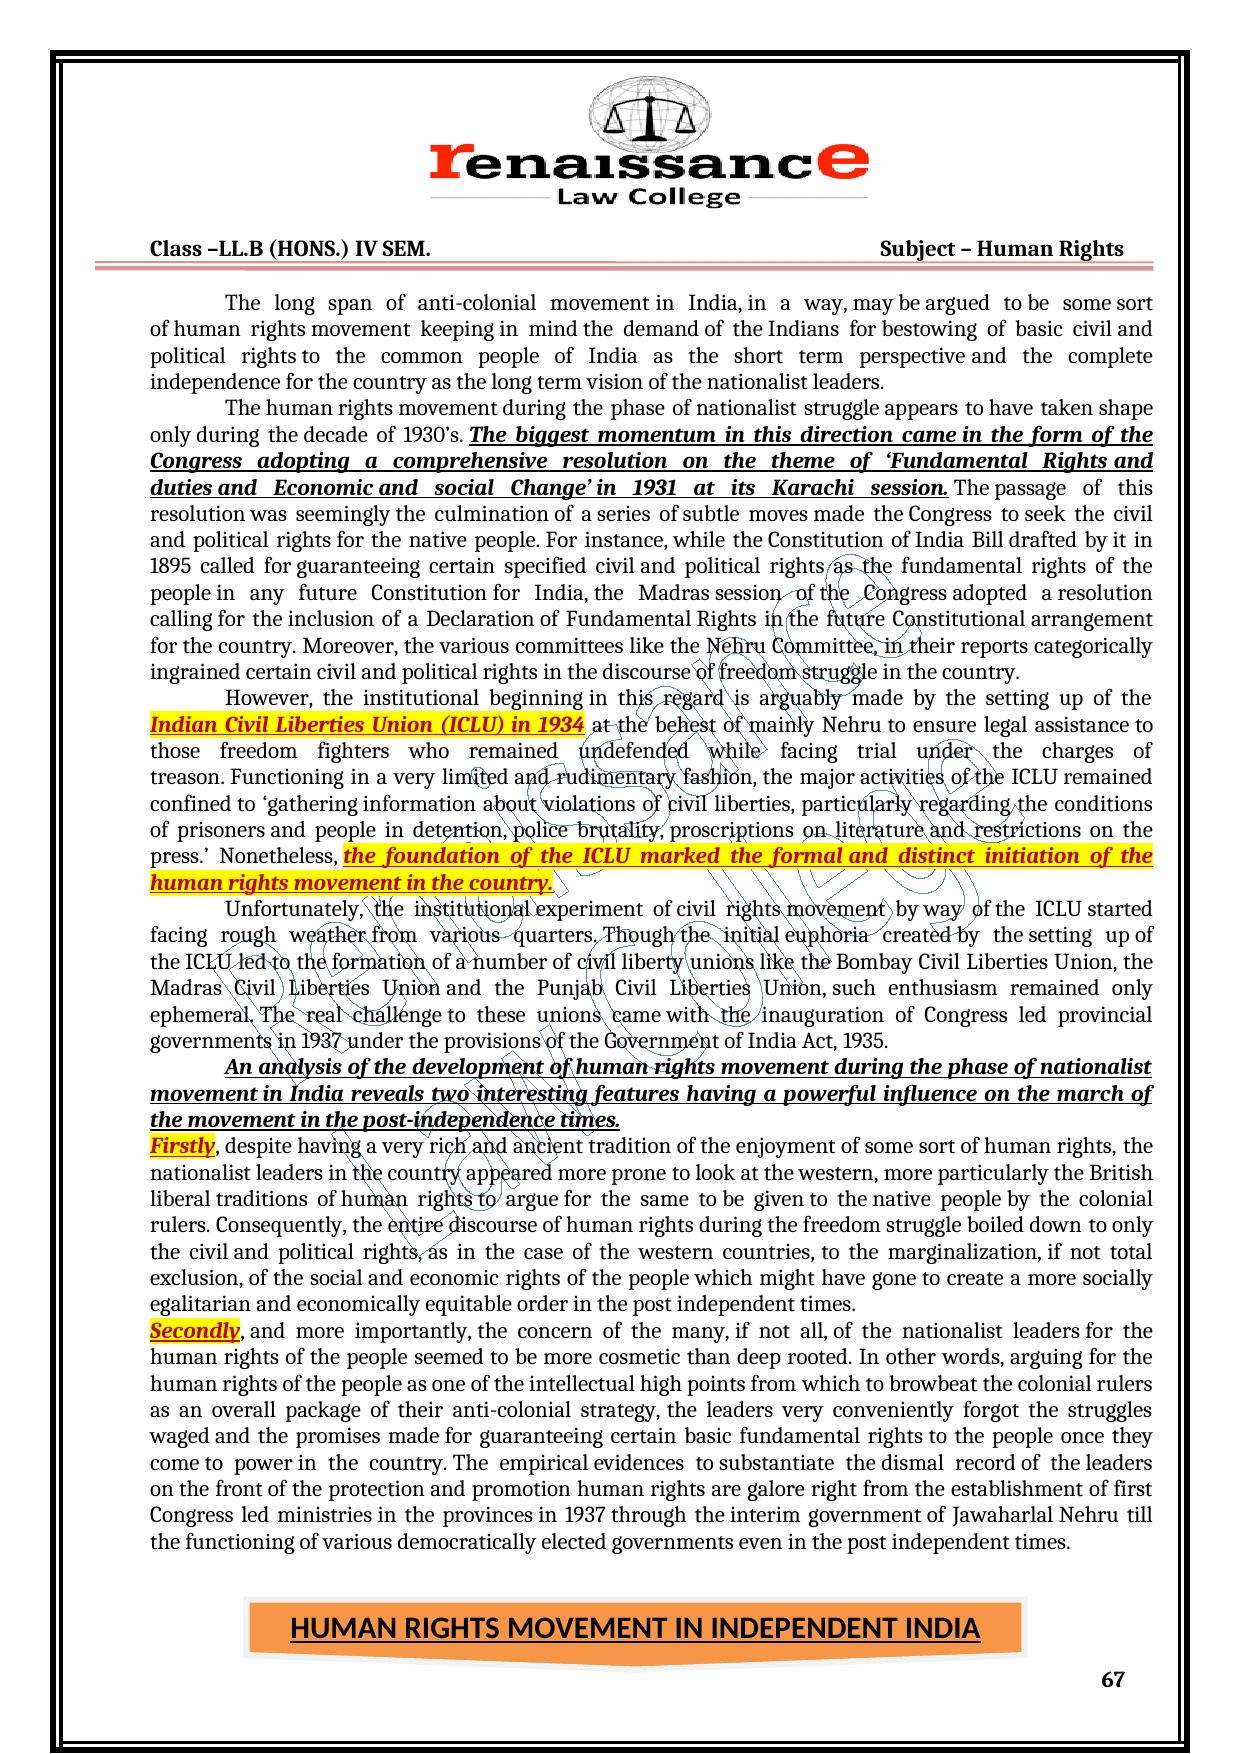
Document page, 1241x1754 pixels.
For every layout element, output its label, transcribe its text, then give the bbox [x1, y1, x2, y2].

text An analysis of the development of human rights movement during the phase of nationalist movement in India reveals two interesting features having a powerful influence on the march of the movement in the post-independence times. [150, 1054, 1153, 1103]
picture [406, 75, 897, 209]
text Secondly, and more importantly, the concern of the many, if not all, of the nationalist leaders for the human rights of the people seemed to be more cosmetic than deep rooted. In other words, arguing for the human rights of the people as one of the intellectual high points from which to browbeat the colonial rulers as an overall package of their anti-colonial strategy, the leaders very conveniently forgot the struggles waged and the promises made for guaranteeing certain basic fundamental rights to the people once they come to power in the country. The empirical evidences to substantiate the dismal record of the leaders on the front of the protection and promotion human rights are galore right from the establishment of first Congress led ministries in the provinces in 1937 through the interim government of Jawaharlal Nehru till the functioning of various democratically elected governments even in the post independent times. [150, 1318, 1153, 1555]
text The long span of anti-colonial movement in India, in a way, may be argued to be some sort of human rights movement keeping in mind the demand of the Indians for bestowing of basic civil and political rights to the common people of India as the short term perspective and the complete independence for the country as the long term vision of the nationalist leaders. [150, 290, 1153, 395]
text An analysis of the development of human rights movement during the phase of nationalist movement in India reveals two interesting features having a powerful influence on the march of the movement in the post-independence times. [150, 1086, 1153, 1133]
text However, the institutional beginning in this regard is arguably made by the setting up of the Indian Civil Liberties Union (ICLU) in 1934 at the behest of mainly Nehru to ensure legal assistance to those freedom fighters who remained undefended while facing trial under the charges of treason. Functioning in a very limited and rudimentary fashion, the major activities of the ICLU remained confined to ‘gathering information about violations of civil liberties, particularly regarding the conditions of prisoners and people in detention, police brutality, proscriptions on literature and restrictions on the press.’ Nonetheless, the foundation of the ICLU marked the formal and distinct initiation of the human rights movement in the country. [150, 685, 1153, 896]
text Firstly, despite having a very rich and ancient tradition of the enjoyment of some sort of human rights, the nationalist leaders in the country appeared more prone to look at the western, more particularly the British liberal traditions of human rights to argue for the same to be given to the native people by the colonial rulers. Consequently, the entire discourse of human rights during the freedom struggle boiled down to only the civil and political rights, as in the case of the western countries, to the marginalization, if not total exclusion, of the social and economic rights of the people which might have gone to create a more socially egalitarian and economically equitable order in the post independent times. [150, 1133, 1153, 1318]
text Unfortunately, the institutional experiment of civil rights movement by way of the ICLU started facing rough weather from various quarters. Though the initial euphoria created by the setting up of the ICLU led to the formation of a number of civil liberty unions like the Bombay Civil Liberties Union, the Madras Civil Liberties Union and the Punjab Civil Liberties Union, such enthusiasm remained only ephemeral. The real challenge to these unions came with the inauguration of Congress led provincial governments in 1937 under the provisions of the Government of India Act, 1935. [150, 896, 1153, 1054]
text The human rights movement during the phase of nationalist struggle appears to have taken shape only during the decade of 1930’s. The biggest momentum in this direction came in the form of the Congress adopting a comprehensive resolution on the theme of ‘Fundamental Rights and duties and Economic and social Change’ in 1931 at its Karachi session. The passage of this resolution was seemingly the culmination of a series of subtle moves made the Congress to seek the civil and political rights for the native people. For instance, while the Constitution of India Bill drafted by it in 1895 called for guaranteeing certain specified civil and political rights as the fundamental rights of the people in any future Constitution for India, the Madras session of the Congress adopted a resolution calling for the inclusion of a Declaration of Fundamental Rights in the future Constitutional arrangement for the country. Moreover, the various committees like the Nehru Committee, in their reports categorically ingrained certain civil and political rights in the discourse of freedom struggle in the country. [150, 395, 1153, 470]
text The human rights movement during the phase of nationalist struggle appears to have taken shape only during the decade of 1930’s. The biggest momentum in this direction came in the form of the Congress adopting a comprehensive resolution on the theme of ‘Fundamental Rights and duties and Economic and social Change’ in 1931 at its Karachi session. The passage of this resolution was seemingly the culmination of a series of subtle moves made the Congress to seek the civil and political rights for the native people. For instance, while the Constitution of India Bill drafted by it in 1895 called for guaranteeing certain specified civil and political rights as the fundamental rights of the people in any future Constitution for India, the Madras session of the Congress adopted a resolution calling for the inclusion of a Declaration of Fundamental Rights in the future Constitutional arrangement for the country. Moreover, the various committees like the Nehru Committee, in their reports categorically ingrained certain civil and political rights in the discourse of freedom struggle in the country. [150, 472, 1153, 685]
